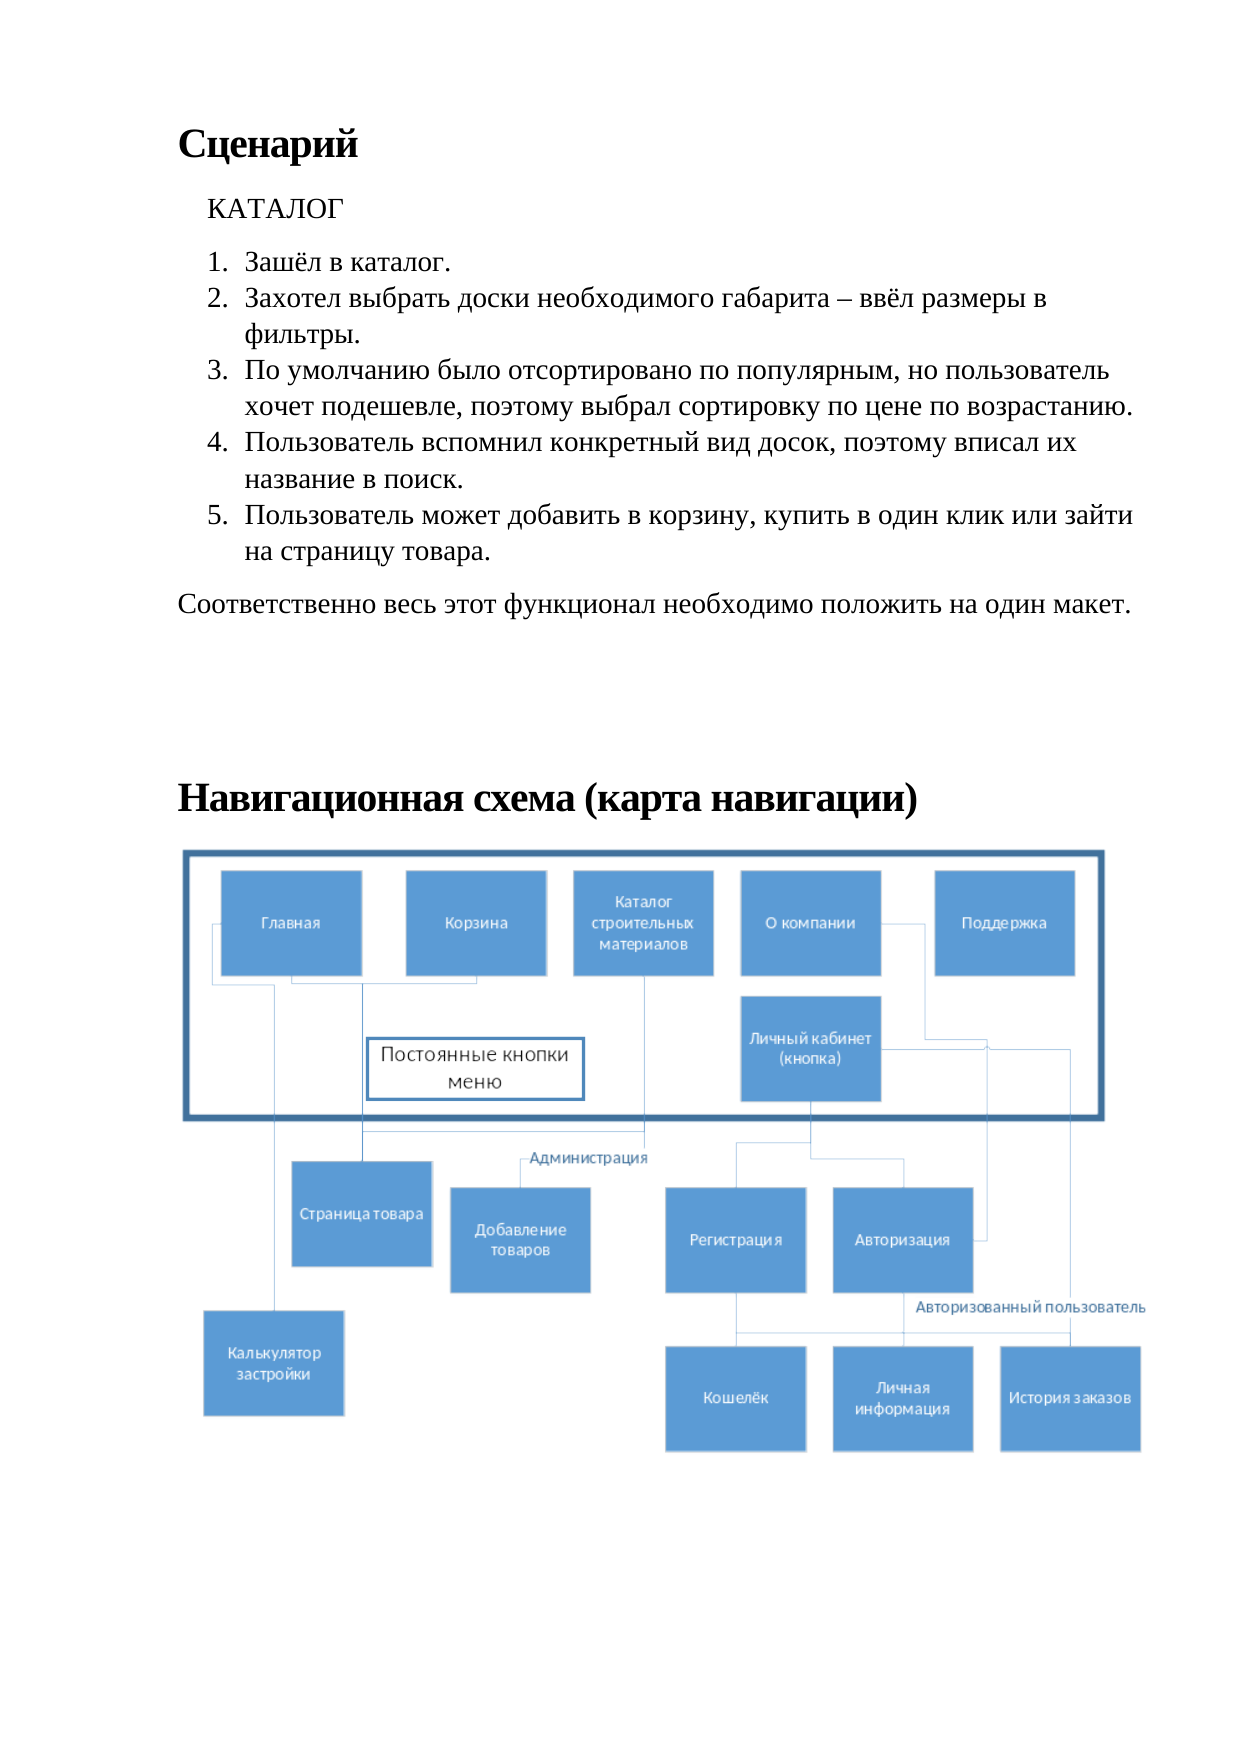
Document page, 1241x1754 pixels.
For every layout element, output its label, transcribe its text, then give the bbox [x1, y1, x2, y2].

list Захотел выбрать доски необходимого габарита – ввёл размеры в фильтры. [207, 280, 1152, 350]
list Пользователь вспомнил конкретный вид досок, поэтому вписал их название в поиск. [207, 424, 1152, 494]
text КАТАЛОГ [207, 191, 1152, 224]
text Соответственно весь этот функционал необходимо положить на один макет. [177, 586, 1152, 619]
title Сценарий [177, 118, 1152, 166]
list По умолчанию было отсортировано по популярным, но пользователь хочет подешевле, поэтому выбрал сортировку по цене по возрастанию. [207, 352, 1152, 422]
title Навигационная схема (карта навигации) [177, 772, 1152, 820]
list Зашёл в каталог. [207, 244, 1152, 277]
list Пользователь может добавить в корзину, купить в один клик или зайти на страницу товара. [207, 497, 1152, 567]
